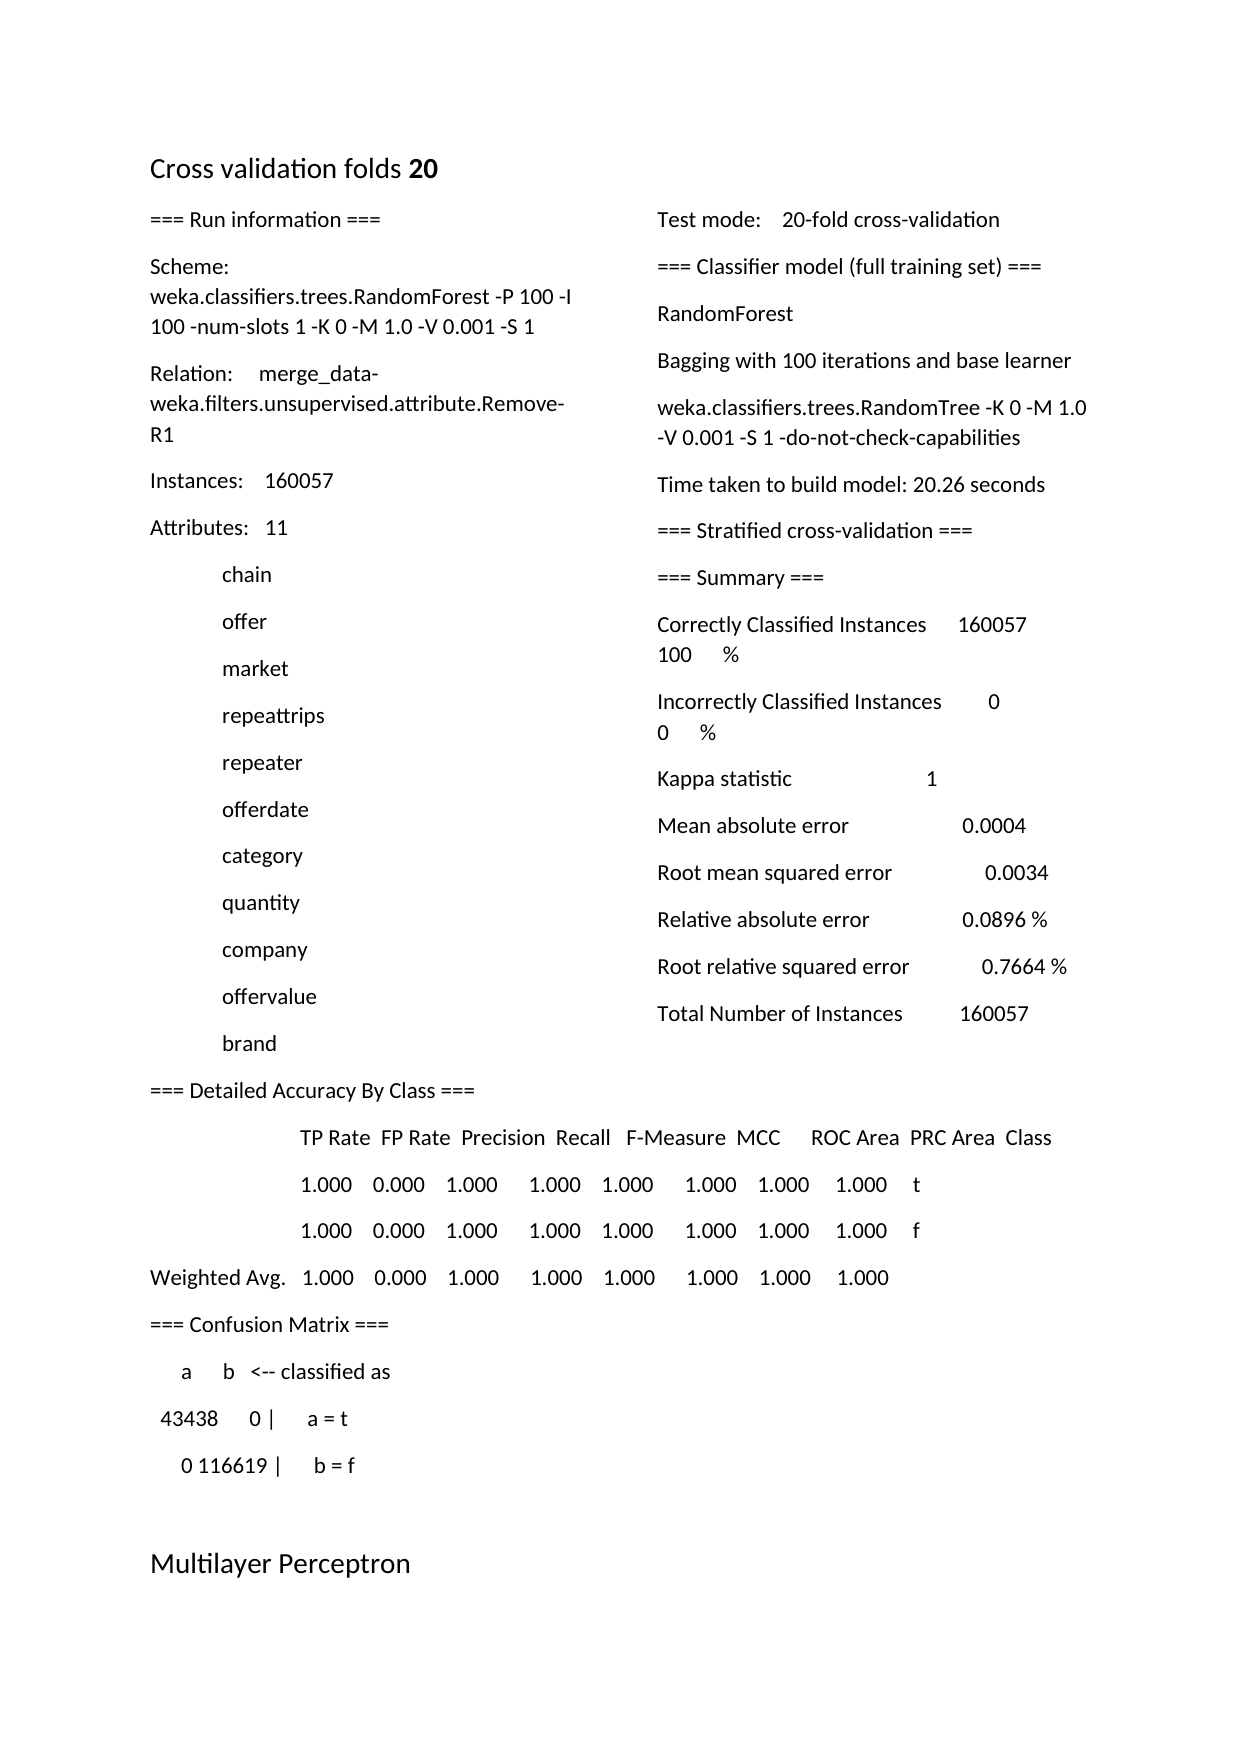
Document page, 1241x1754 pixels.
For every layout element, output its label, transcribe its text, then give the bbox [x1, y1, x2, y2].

text === Classifier model (full training set) === [657, 252, 1090, 280]
text company [150, 935, 583, 963]
text Instances: 160057 [150, 467, 583, 494]
text Time taken to build model: 20.26 seconds [657, 470, 1090, 498]
text a b <-- classified as [150, 1357, 1090, 1385]
text Scheme: weka.classifiers.trees.RandomForest -P 100 -I 100 -num-slots 1 -K 0 -M 1.0 -V 0.001 -S 1 [150, 252, 583, 340]
text Relation: merge_data-weka.filters.unsupervised.attribute.Remove-R1 [150, 359, 583, 448]
text Test mode: 20-fold cross-validation [657, 205, 1090, 233]
text chain [150, 560, 583, 588]
text Root relative squared error 0.7664 % [657, 952, 1090, 980]
text Attributes: 11 [150, 513, 583, 541]
text === Confusion Matrix === [150, 1310, 1090, 1338]
text RandomForest [657, 299, 1090, 327]
text TP Rate FP Rate Precision Recall F-Measure MCC ROC Area PRC Area Class [150, 1123, 1090, 1151]
text Total Number of Instances 160057 [657, 999, 1090, 1027]
text category [150, 842, 583, 869]
text weka.classifiers.trees.RandomTree -K 0 -M 1.0 -V 0.001 -S 1 -do-not-check-capabilities [657, 393, 1090, 451]
text Cross validation folds 20 [150, 150, 1090, 186]
text === Summary === [657, 563, 1090, 591]
text Incorrectly Classified Instances 0 0 % [657, 687, 1090, 746]
text Relative absolute error 0.0896 % [657, 905, 1090, 933]
text Mean absolute error 0.0004 [657, 811, 1090, 839]
text Multilayer Perceptron [150, 1545, 1090, 1580]
text Bagging with 100 iterations and base learner [657, 346, 1090, 374]
text market [150, 654, 583, 682]
text brand [150, 1029, 583, 1057]
text 0 116619 | b = f [150, 1451, 1090, 1479]
text offervalue [150, 982, 583, 1010]
text === Stratified cross-validation === [657, 517, 1090, 544]
text Kappa statistic 1 [657, 764, 1090, 792]
text 43438 0 | a = t [150, 1404, 1090, 1432]
text 1.000 0.000 1.000 1.000 1.000 1.000 1.000 1.000 f [150, 1217, 1090, 1244]
text === Run information === [150, 205, 583, 233]
text === Detailed Accuracy By Class === [150, 1076, 1090, 1104]
text 1.000 0.000 1.000 1.000 1.000 1.000 1.000 1.000 t [150, 1170, 1090, 1198]
text Root mean squared error 0.0034 [657, 858, 1090, 886]
text Correctly Classified Instances 160057 100 % [657, 610, 1090, 668]
text quantity [150, 888, 583, 916]
text offer [150, 607, 583, 635]
text Weighted Avg. 1.000 0.000 1.000 1.000 1.000 1.000 1.000 1.000 [150, 1263, 1090, 1291]
text repeattrips [150, 701, 583, 729]
text offerdate [150, 795, 583, 823]
text repeater [150, 748, 583, 776]
